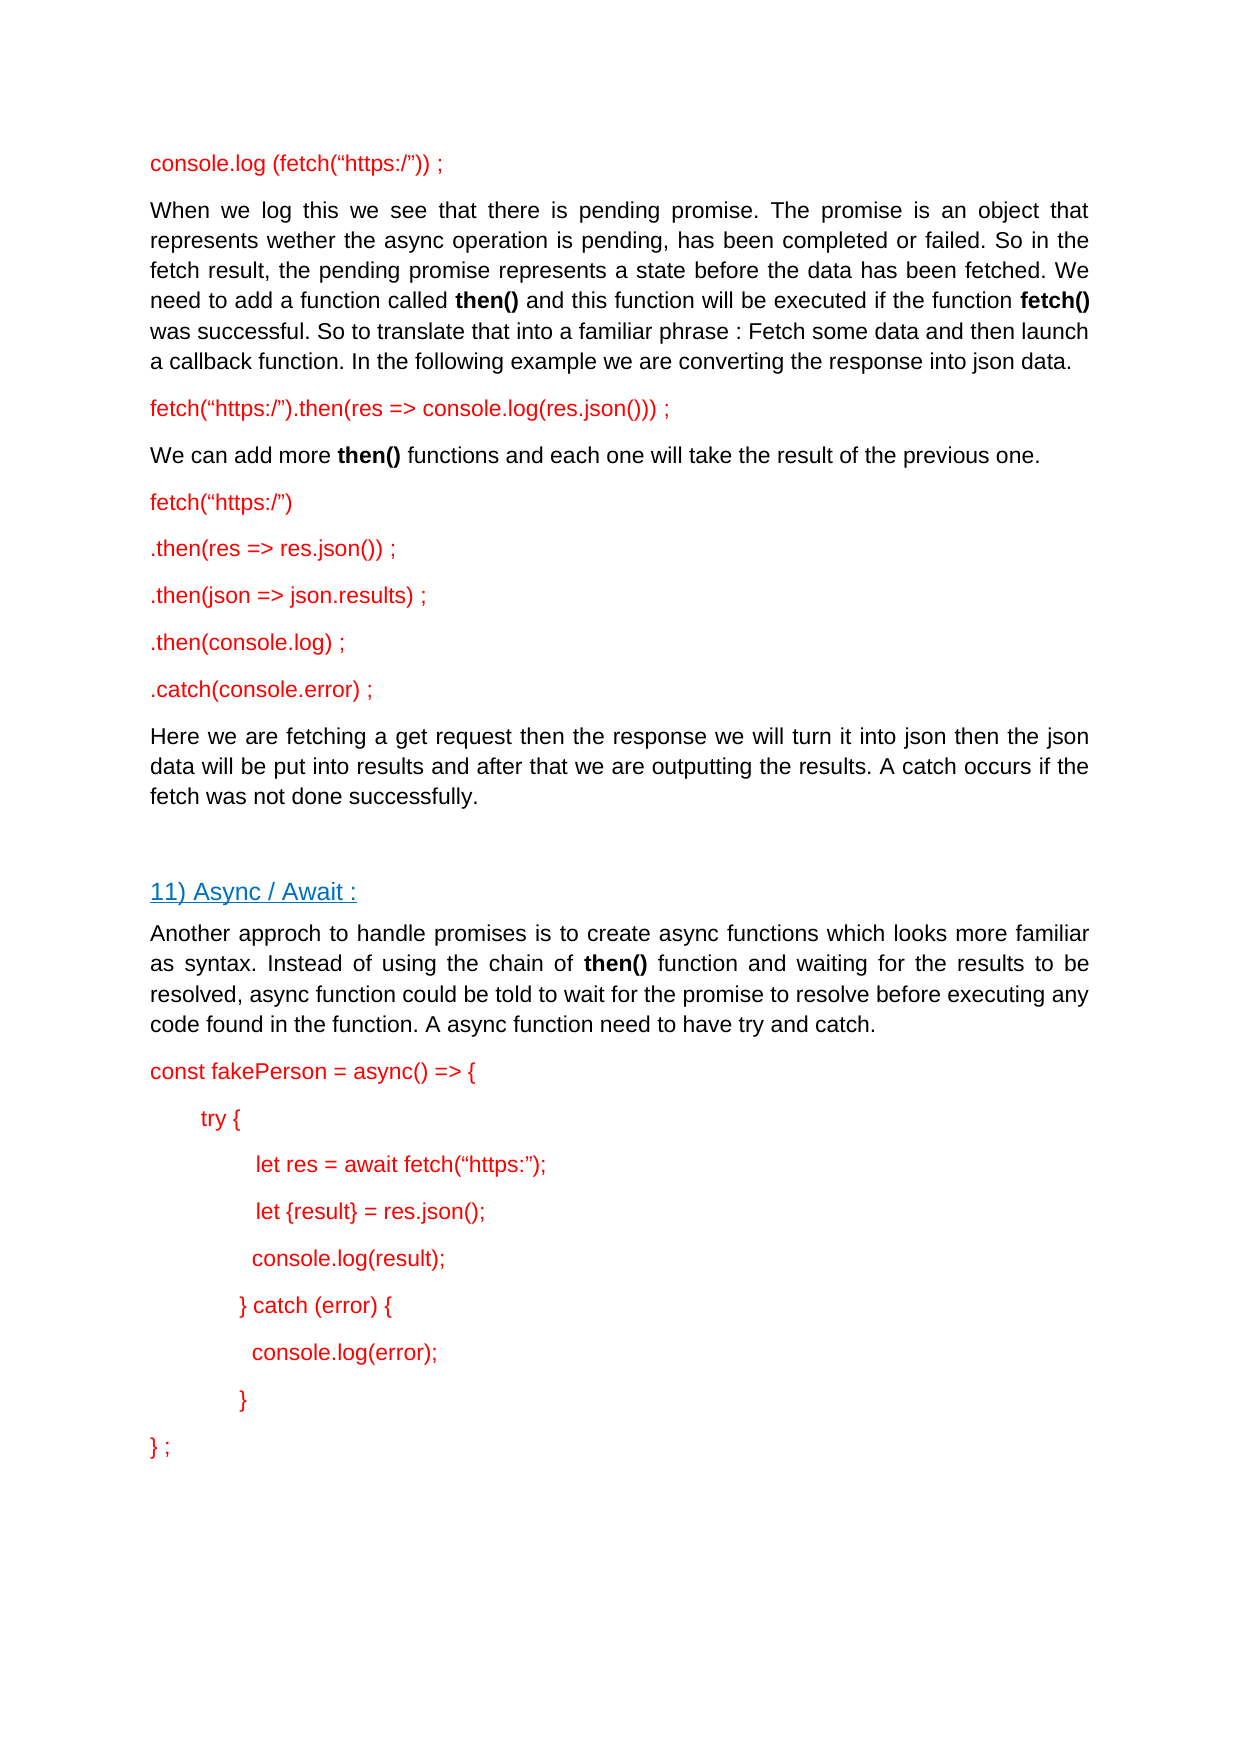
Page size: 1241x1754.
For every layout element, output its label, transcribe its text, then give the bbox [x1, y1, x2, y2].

text .then(res => res.json()) ; [150, 535, 1090, 562]
subtitle 11) Async / Await : [150, 877, 1090, 906]
text Here we are fetching a get request then the response we will turn it into json then the json data will be put into results and after that we are outputting the results. A catch occurs if the fetch was not done successfully. [150, 723, 1090, 810]
text const fakePerson = async() => { [150, 1058, 1090, 1084]
text When we log this we see that there is pending promise. The promise is an object that represents wether the async operation is pending, has been completed or failed. So in the fetch result, the pending promise represents a state before the data has been fetched. We need to add a function called then() and this function will be executed if the function fetch() was successful. So to translate that into a familiar phrase : Fetch some data and then launch a callback function. In the following example we are converting the response into json data. [150, 197, 1090, 374]
text fetch(“https:/”).then(res => console.log(res.json())) ; [150, 395, 1090, 421]
text } ; [150, 1433, 1090, 1459]
text We can add more then() functions and each one will take the result of the previous one. [150, 442, 1090, 468]
text fetch(“https:/”) [150, 488, 1090, 515]
text } [150, 1386, 1090, 1412]
text Another approch to handle promises is to create async functions which looks more familiar as syntax. Instead of using the chain of then() function and waiting for the results to be resolved, async function could be told to wait for the promise to resolve before executing any code found in the function. A async function need to have try and catch. [150, 920, 1090, 1037]
text let res = await fetch(“https:”); [150, 1151, 1090, 1178]
text console.log(error); [150, 1339, 1090, 1365]
text try { [150, 1104, 1090, 1131]
text console.log(result); [150, 1245, 1090, 1272]
text let {result} = res.json(); [150, 1198, 1090, 1225]
text console.log (fetch(“https:/”)) ; [150, 150, 1090, 176]
text .then(json => json.results) ; [150, 582, 1090, 609]
text } catch (error) { [150, 1292, 1090, 1318]
text .catch(console.error) ; [150, 676, 1090, 702]
text .then(console.log) ; [150, 629, 1090, 656]
